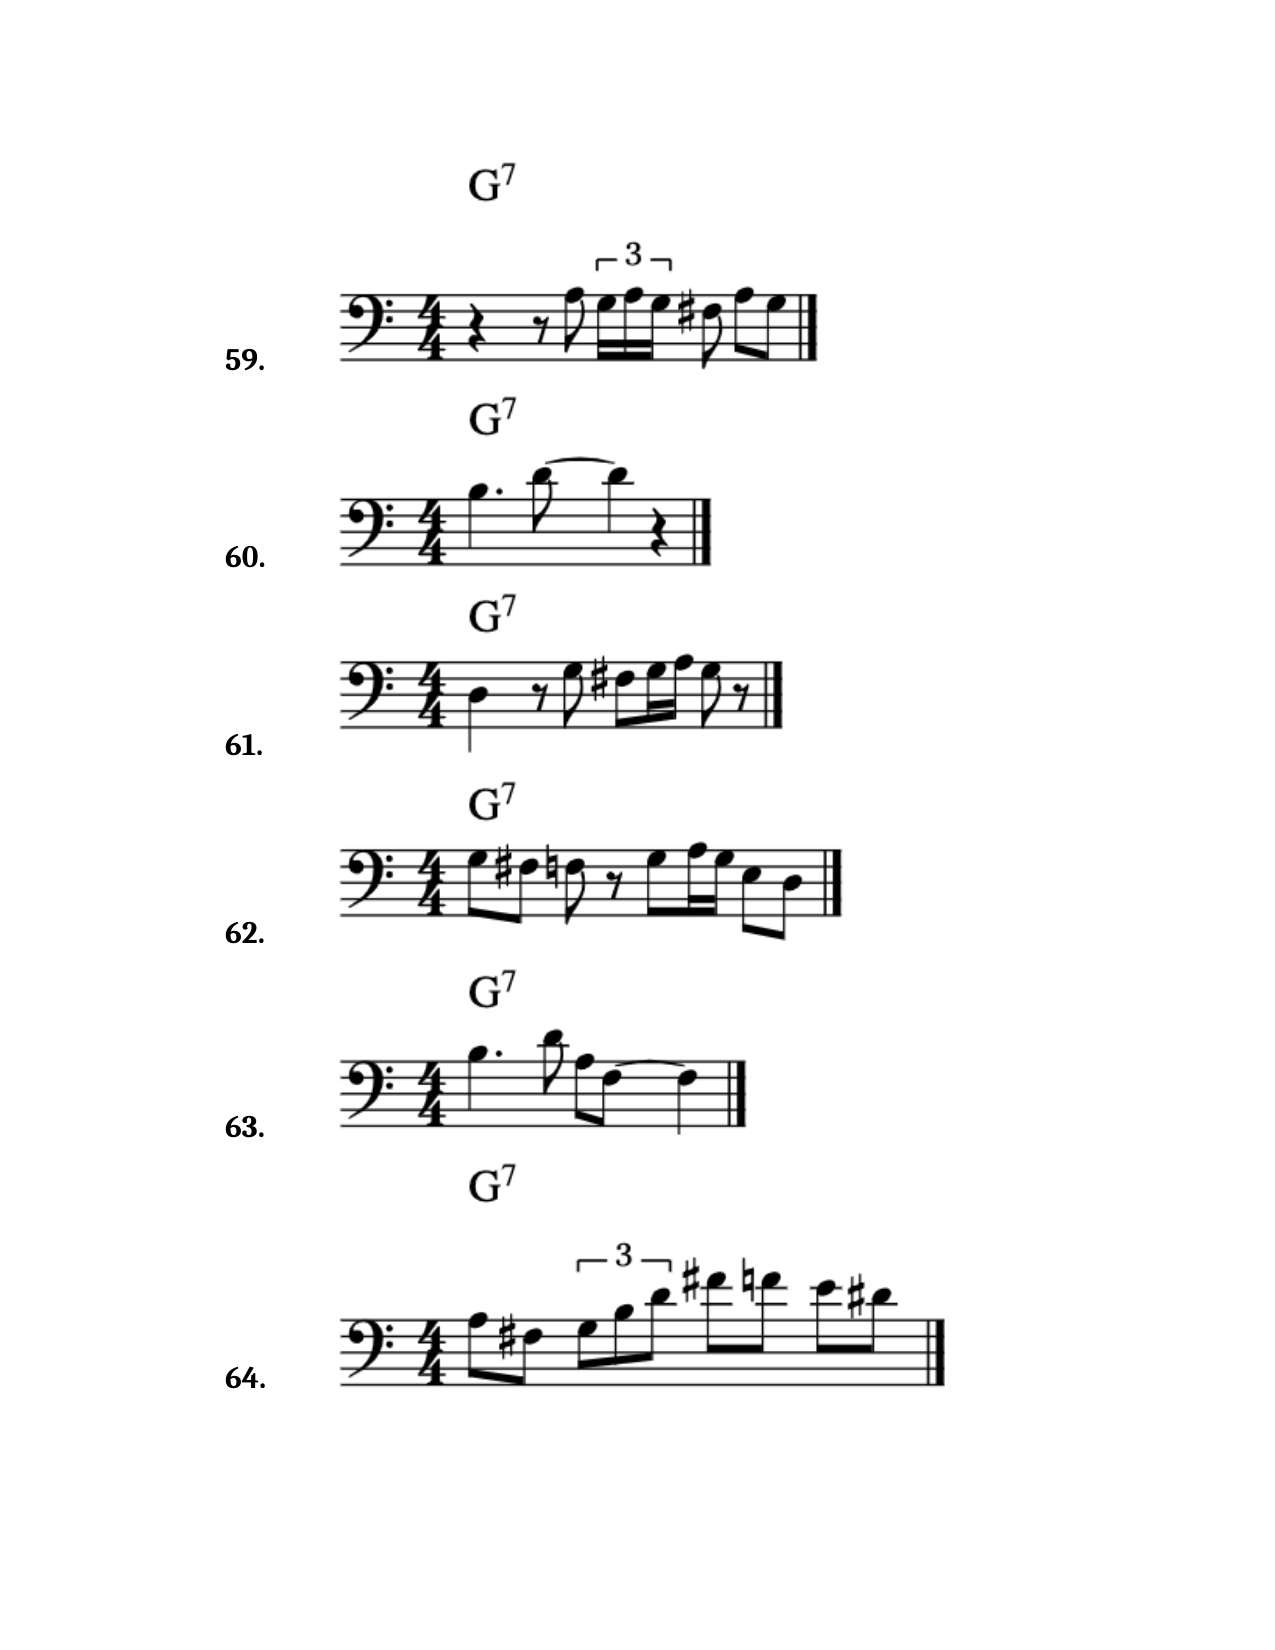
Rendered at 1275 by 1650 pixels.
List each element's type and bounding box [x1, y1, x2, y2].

picture [337, 1151, 948, 1389]
picture [337, 150, 819, 371]
picture [337, 956, 748, 1138]
picture [337, 383, 713, 568]
picture [337, 580, 786, 756]
picture [337, 768, 844, 944]
